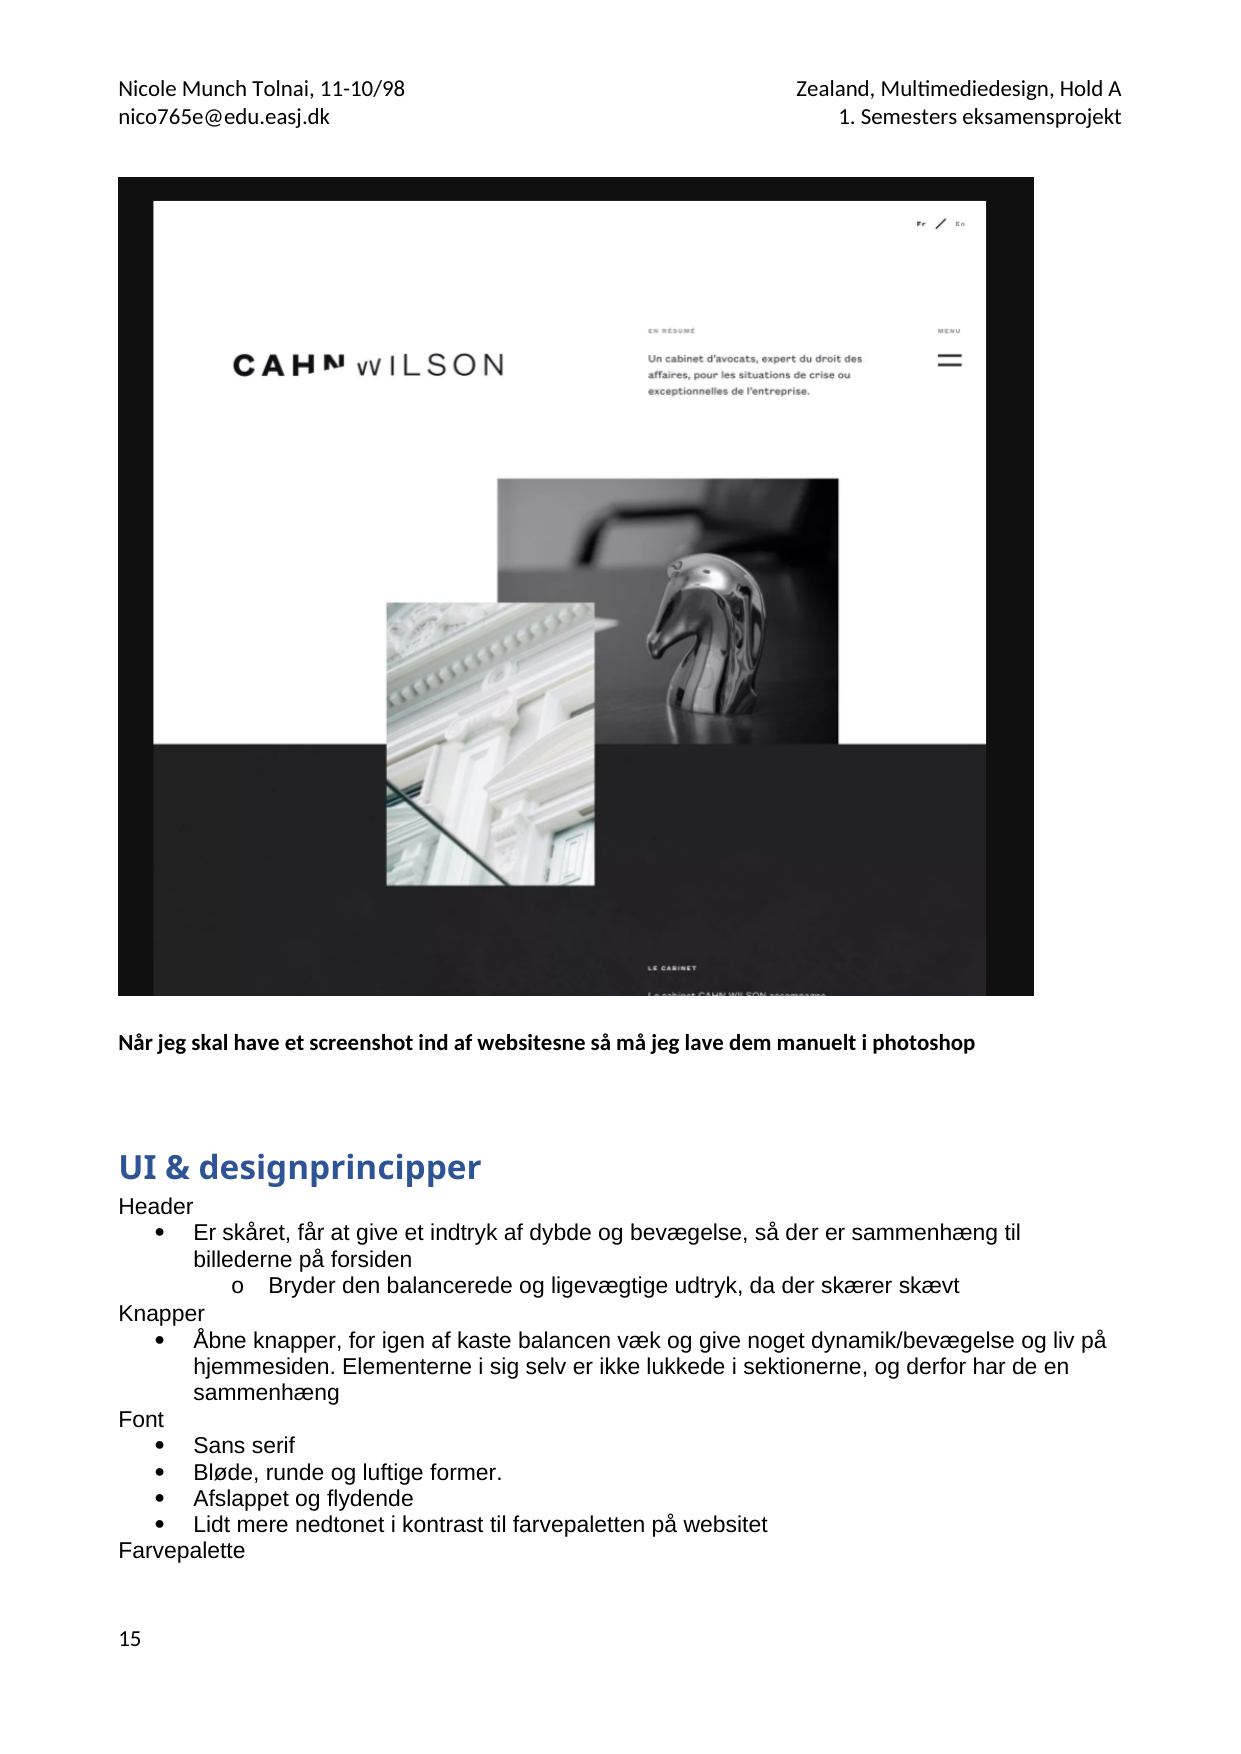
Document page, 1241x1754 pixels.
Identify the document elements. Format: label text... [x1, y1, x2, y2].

list Bryder den balancerede og ligevægtige udtryk, da der skærer skævt [231, 1272, 1122, 1300]
picture [118, 177, 1034, 996]
text Font [118, 1406, 1122, 1432]
list Lidt mere nedtonet i kontrast til farvepaletten på websitet [156, 1511, 1122, 1537]
list Bløde, runde og luftige former. [156, 1458, 1122, 1485]
list Er skåret, får at give et indtryk af dybde og bevægelse, så der er sammenhæng til billederne på forsiden [156, 1219, 1122, 1272]
text Når jeg skal have et screenshot ind af websitesne så må jeg lave dem manuelt i photoshop [118, 1028, 1122, 1056]
list Åbne knapper, for igen af kaste balancen væk og give noget dynamik/bevægelse og liv på hjemmesiden. Elementerne i sig selv er ikke lukkede i sektionerne, og derfor har de en sammenhæng [156, 1327, 1122, 1406]
list Sans serif [156, 1432, 1122, 1458]
text Header [118, 1193, 1122, 1219]
list Afslappet og flydende [156, 1485, 1122, 1511]
text Knapper [118, 1300, 1122, 1327]
subtitle UI & designprincipper [118, 1144, 1122, 1189]
text Farvepalette [118, 1537, 1122, 1564]
